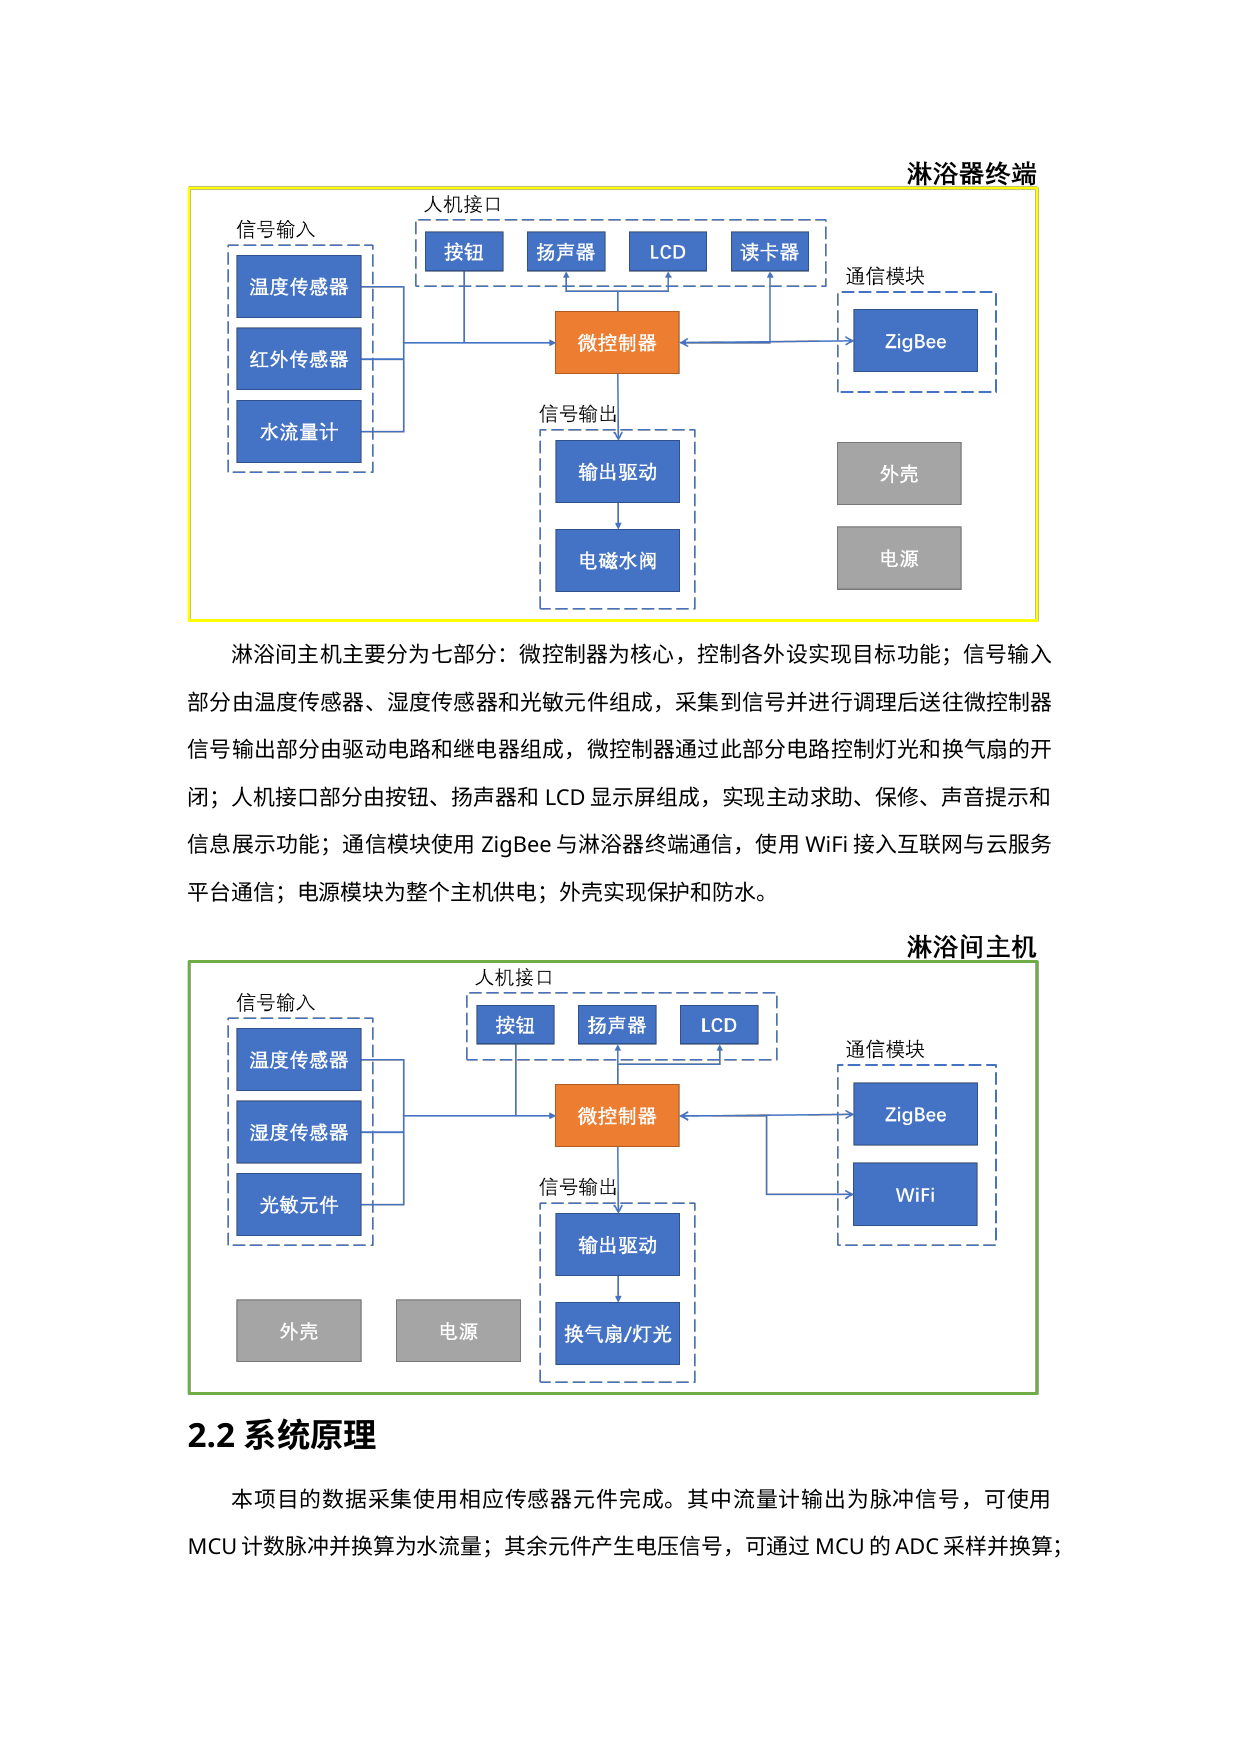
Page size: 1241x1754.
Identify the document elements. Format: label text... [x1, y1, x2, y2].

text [187, 1482, 1053, 1561]
picture [187, 150, 1053, 622]
picture [187, 922, 1053, 1395]
text 淋浴间主机主要分为七部分：微控制器为核心，控制各外设实现目标功能；信号输入部分由温度传感器、湿度传感器和光敏元件组成，采集到信号并进行调理后送往微控制器；信号输出部分由驱动电路和继电器组成，微控制器通过此部分电路控制灯光和换气扇的开闭；人机接口部分由按钮、扬声器和LCD显示屏组成，实现主动求助、保修、声音提示和信息展示功能；通信模块使用ZigBee与淋浴器终端通信，使用WiFi接入互联网与云服务平台通信；电源模块为整个主机供电；外壳实现保护和防水。 [187, 637, 1053, 906]
subtitle 2.2 系统原理 [187, 1409, 1053, 1458]
